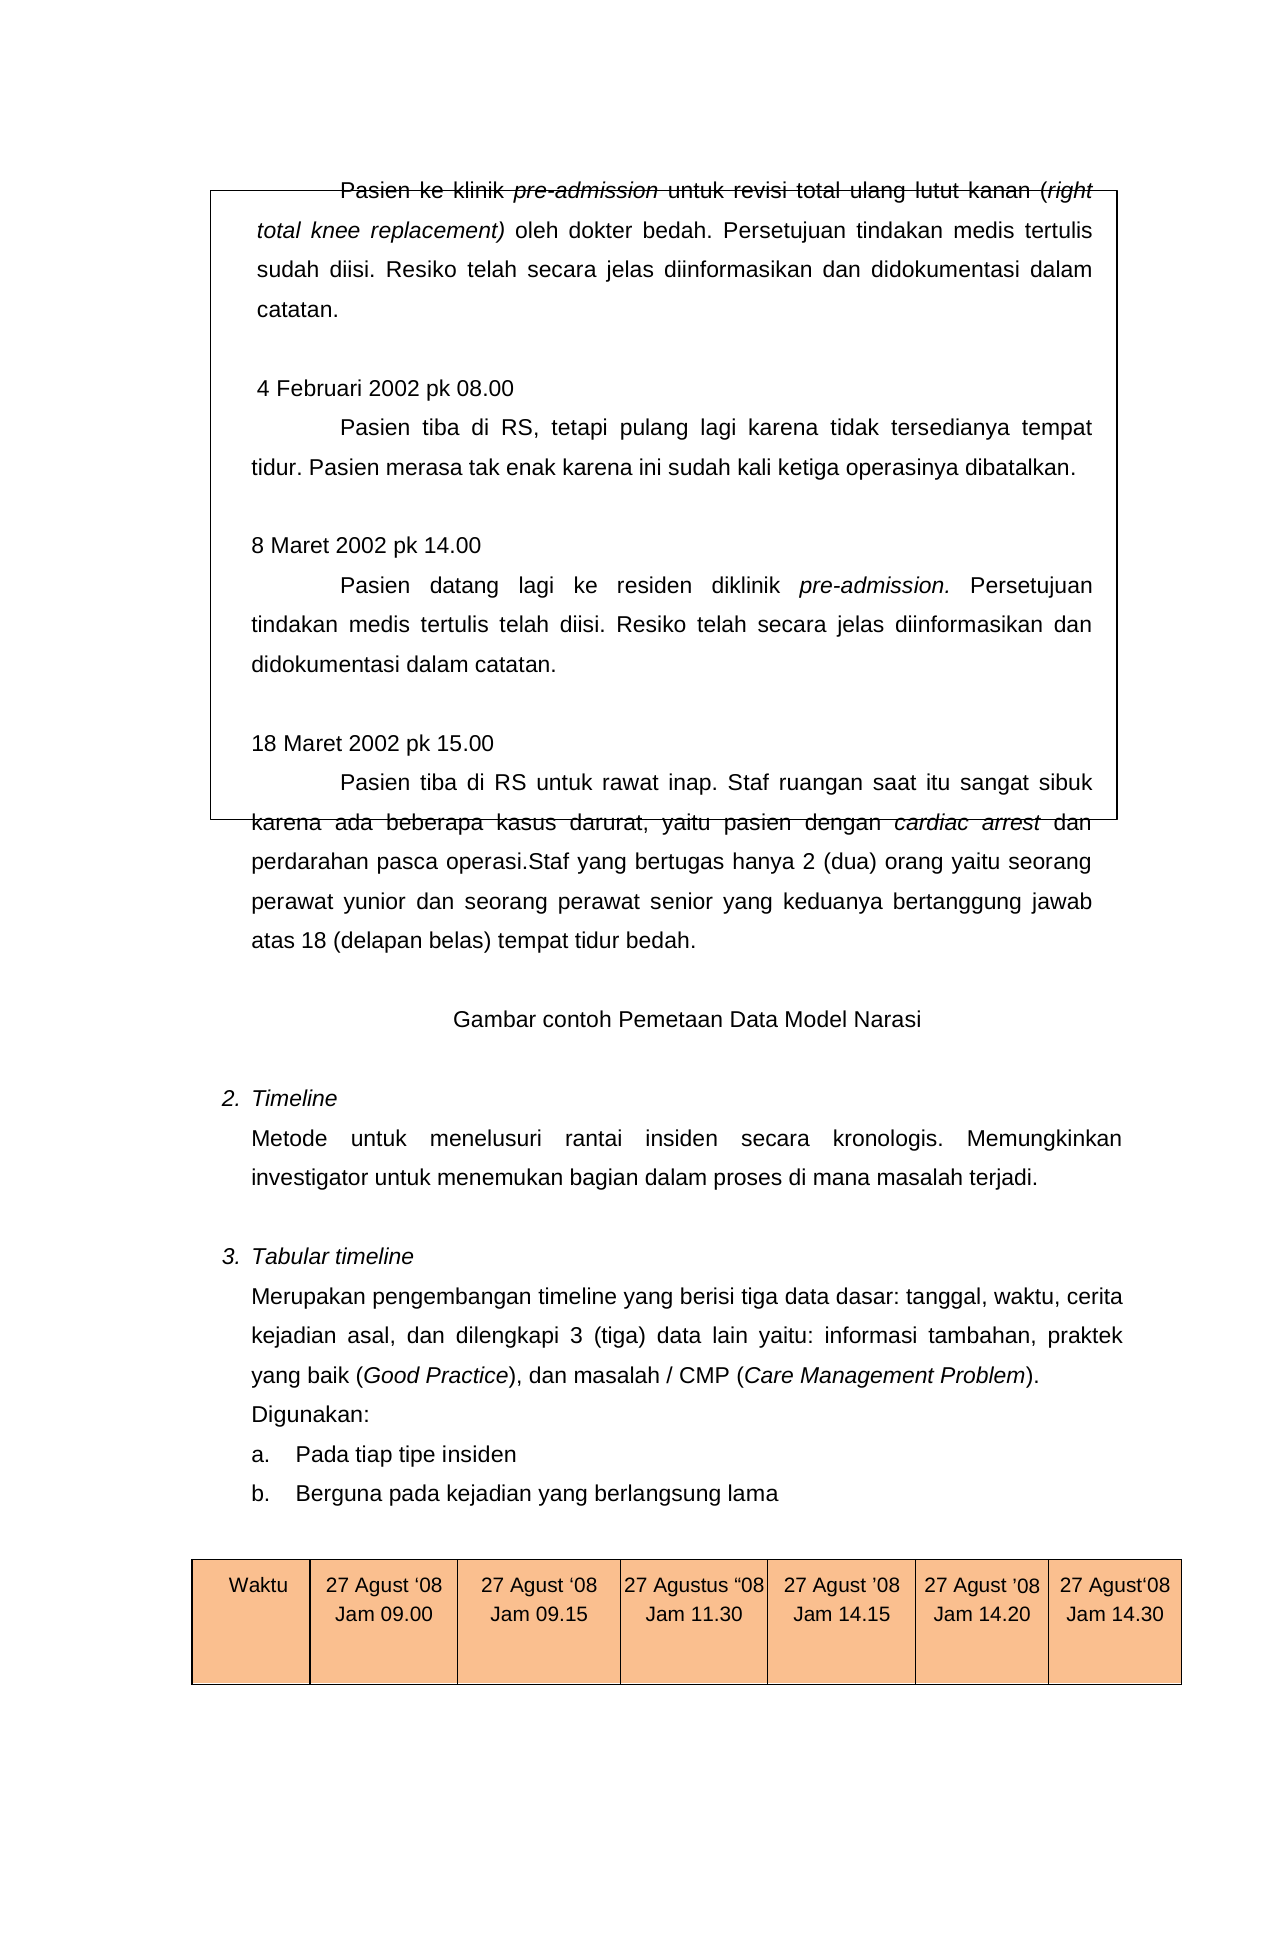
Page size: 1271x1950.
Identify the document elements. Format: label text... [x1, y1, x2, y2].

list Pasien datang lagi ke residen diklinik pre-admission. Persetujuan tindakan medis tertulis telah diisi. Resiko telah secara jelas diinformasikan dan didokumentasi dalam catatan. [251, 572, 1092, 677]
list Berguna pada kejadian yang berlangsung lama [251, 1480, 1123, 1506]
list Gambar contoh Pemetaan Data Model Narasi [251, 1006, 1123, 1033]
text Merupakan pengembangan timeline yang berisi tiga data dasar: tanggal, waktu, cerita kejadian asal, dan dilengkapi 3 (tiga) data lain yaitu: informasi tambahan, praktek yang baik (Good Practice), dan masalah / CMP (Care Management Problem). [251, 1283, 1123, 1388]
list Timeline [222, 1085, 1123, 1112]
list Pasien tiba di RS untuk rawat inap. Staf ruangan saat itu sangat sibuk karena ada beberapa kasus darurat, yaitu pasien dengan cardiac arrest dan perdarahan pasca operasi.Staf yang bertugas hanya 2 (dua) orang yaitu seorang perawat yunior dan seorang perawat senior yang keduanya bertanggung jawab atas 18 (delapan belas) tempat tidur bedah. [251, 769, 1092, 954]
table_header 27 Agustus “08 Jam 11.30 [621, 1560, 767, 1683]
list 18 Maret 2002 pk 15.00 [251, 730, 723, 756]
list Pada tiap tipe insiden [251, 1441, 1123, 1467]
table_header 27 Agust ’08 Jam 14.20 [916, 1560, 1048, 1683]
table_header Waktu [193, 1560, 309, 1683]
table_header 27 Agust ’08 Jam 14.15 [768, 1560, 915, 1683]
table_header 27 Agust ‘08 Jam 09.00 [311, 1560, 457, 1683]
text Pasien ke klinik pre-admission untuk revisi total ulang lutut kanan (right total knee replacement) oleh dokter bedah. Persetujuan tindakan medis tertulis sudah diisi. Resiko telah secara jelas diinformasikan dan didokumentasi dalam catatan. [257, 177, 1093, 322]
text Digunakan: [251, 1401, 1123, 1427]
list 4 Februari 2002 pk 08.00 [257, 374, 708, 401]
list Tabular timeline [222, 1243, 1123, 1269]
table_header 27 Agust‘08 Jam 14.30 [1049, 1560, 1181, 1683]
text Metode untuk menelusuri rantai insiden secara kronologis. Memungkinkan investigator untuk menemukan bagian dalam proses di mana masalah terjadi. [251, 1125, 1123, 1191]
table_header 27 Agust ‘08 Jam 09.15 [458, 1560, 620, 1683]
list Pasien tiba di RS, tetapi pulang lagi karena tidak tersedianya tempat tidur. Pasien merasa tak enak karena ini sudah kali ketiga operasinya dibatalkan. [251, 414, 1092, 480]
list 8 Maret 2002 pk 14.00 [251, 532, 841, 559]
